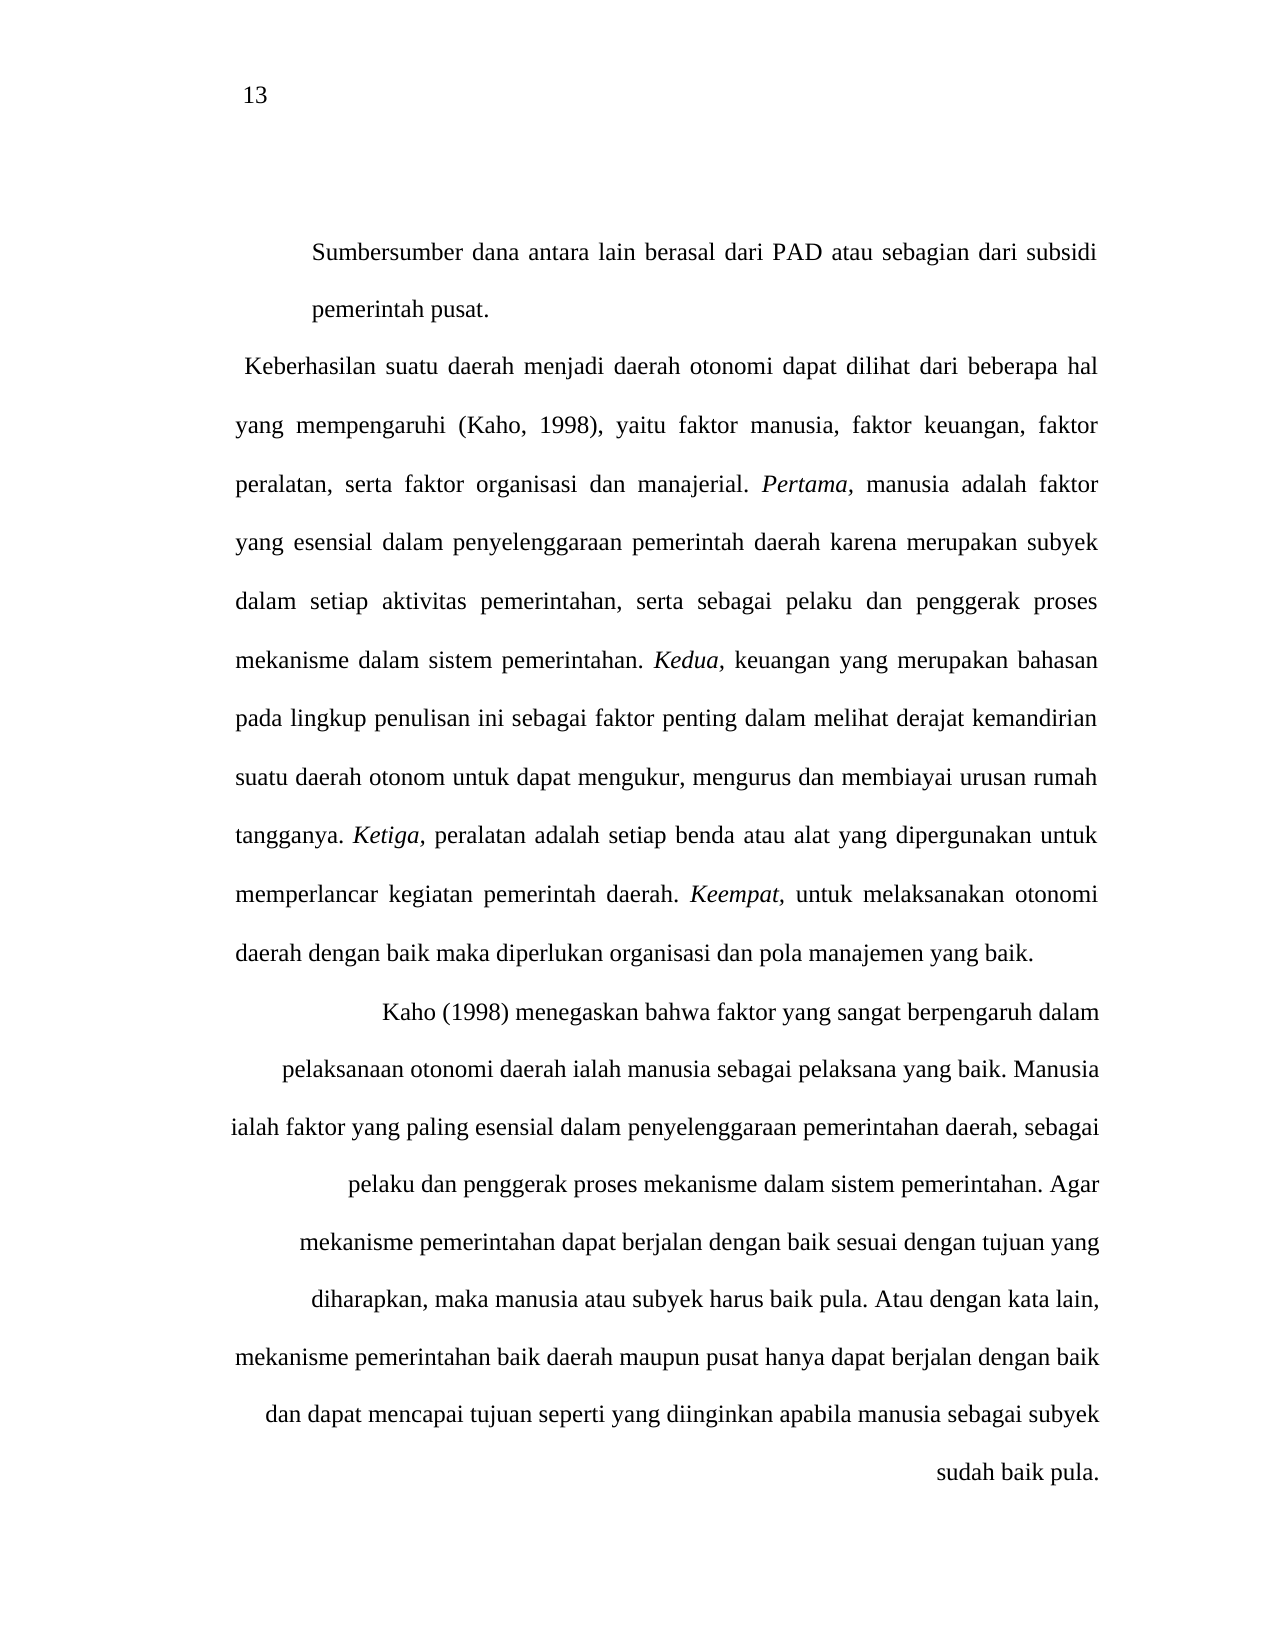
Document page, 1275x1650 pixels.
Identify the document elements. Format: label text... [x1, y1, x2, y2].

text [311, 237, 1098, 323]
text Keberhasilan suatu daerah menjadi daerah otonomi dapat dilihat dari beberapa hal yang mempengaruhi (Kaho, 1998), yaitu faktor manusia, faktor keuangan, faktor peralatan, serta faktor organisasi dan manajerial. Pertama, manusia adalah faktor yang esensial dalam penyelenggaraan pemerintah daerah karena merupakan subyek dalam setiap aktivitas pemerintahan, serta sebagai pelaku dan penggerak proses mekanisme dalam sistem pemerintahan. Kedua, keuangan yang merupakan bahasan pada lingkup penulisan ini sebagai faktor penting dalam melihat derajat kemandirian suatu daerah otonom untuk dapat mengukur, mengurus dan membiayai urusan rumah tangganya. Ketiga, peralatan adalah setiap benda atau alat yang dipergunakan untuk memperlancar kegiatan pemerintah daerah. Keempat, untuk melaksanakan otonomi daerah dengan baik maka diperlukan organisasi dan pola manajemen yang baik. [235, 351, 1098, 967]
text Kaho (1998) menegaskan bahwa faktor yang sangat berpengaruh dalam pelaksanaan otonomi daerah ialah manusia sebagai pelaksana yang baik. Manusia ialah faktor yang paling esensial dalam penyelenggaraan pemerintahan daerah, sebagai pelaku dan penggerak proses mekanisme dalam sistem pemerintahan. Agar mekanisme pemerintahan dapat berjalan dengan baik sesuai dengan tujuan yang diharapkan, maka manusia atau subyek harus baik pula. Atau dengan kata lain, mekanisme pemerintahan baik daerah maupun pusat hanya dapat berjalan dengan baik dan dapat mencapai tujuan seperti yang diinginkan apabila manusia sebagai subyek sudah baik pula. [227, 997, 1099, 1486]
